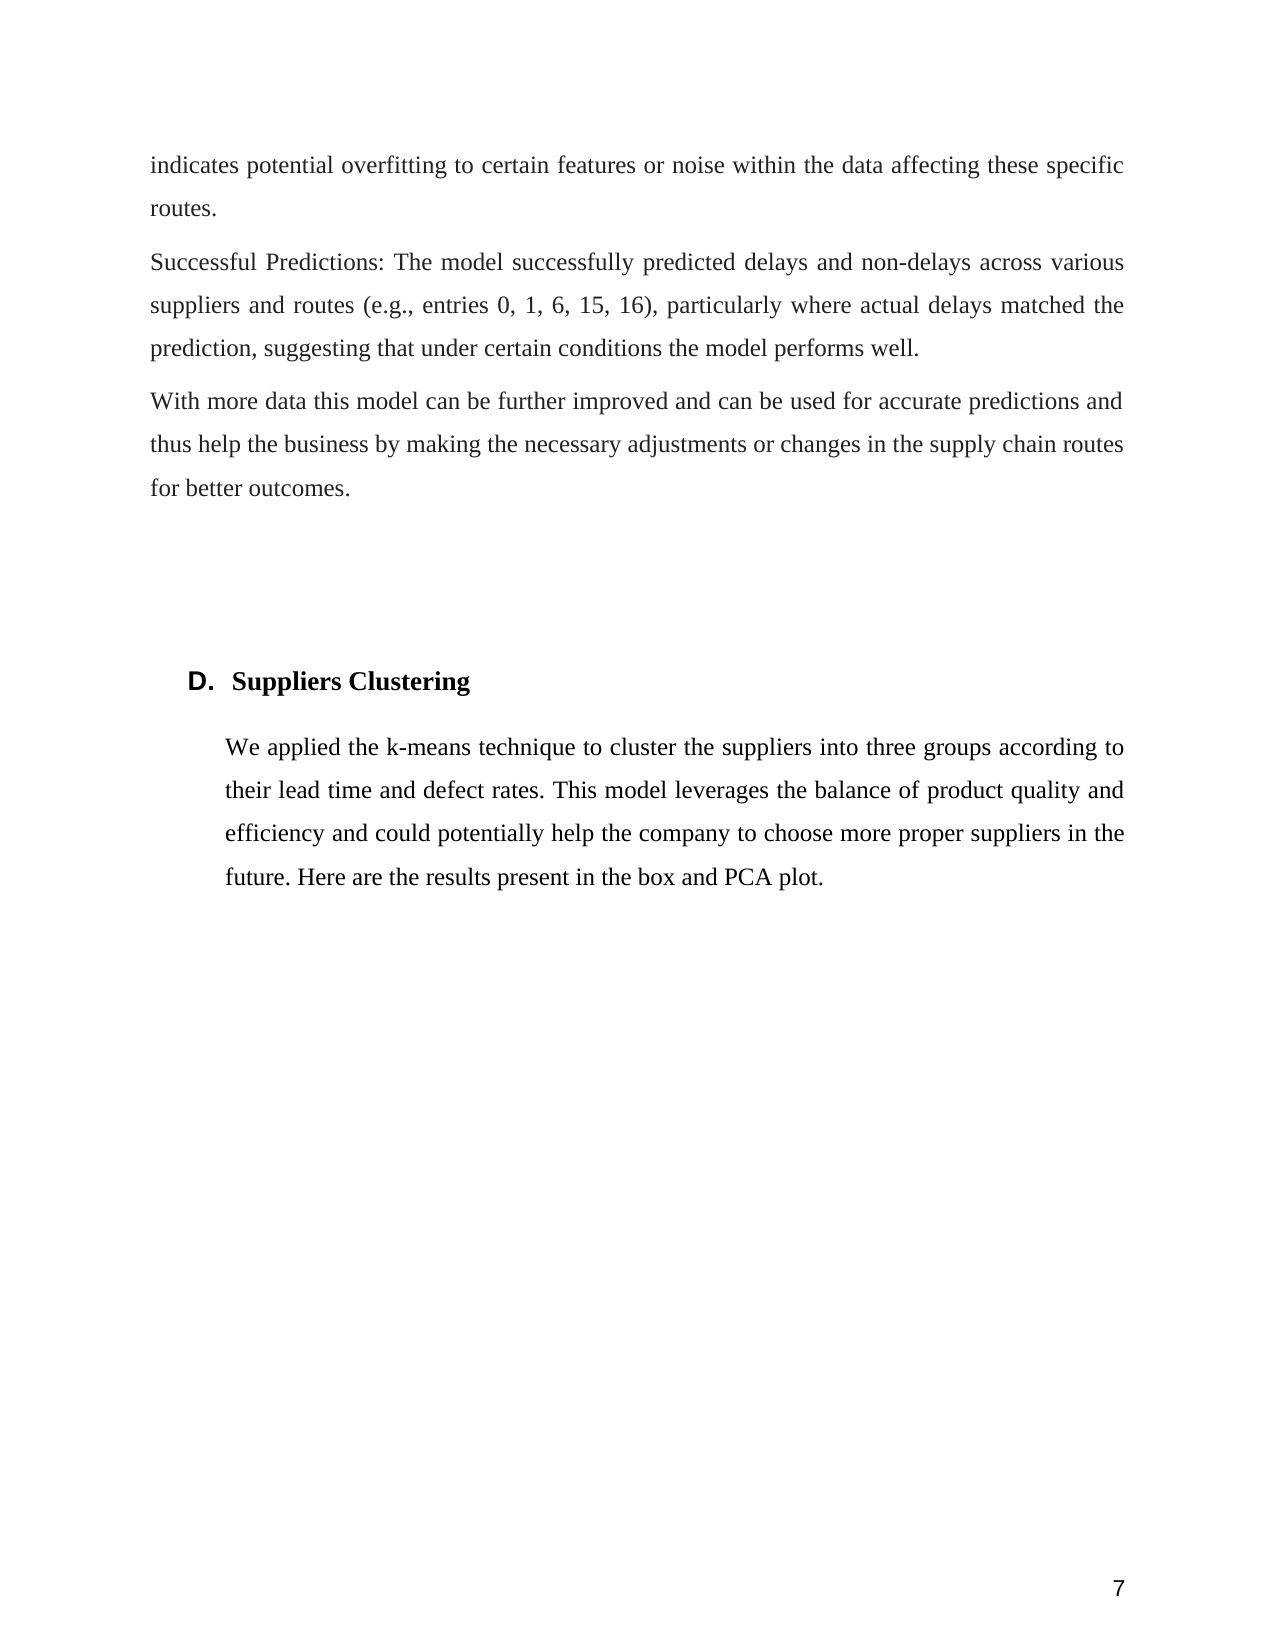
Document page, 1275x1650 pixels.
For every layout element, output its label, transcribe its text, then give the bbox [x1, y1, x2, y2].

list Suppliers Clustering [187, 664, 1125, 696]
text We applied the k-means technique to cluster the suppliers into three groups according to their lead time and defect rates. This model leverages the balance of product quality and efficiency and could potentially help the company to choose more proper suppliers in the future. Here are the results present in the box and PCA plot. [225, 732, 1125, 890]
text Successful Predictions: The model successfully predicted delays and non-delays across various suppliers and routes (e.g., entries 0, 1, 6, 15, 16), particularly where actual delays matched the prediction, suggesting that under certain conditions the model performs well. [150, 247, 1125, 362]
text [150, 150, 1125, 222]
text With more data this model can be further improved and can be used for accurate predictions and thus help the business by making the necessary adjustments or changes in the supply chain routes for better outcomes. [150, 386, 1125, 501]
